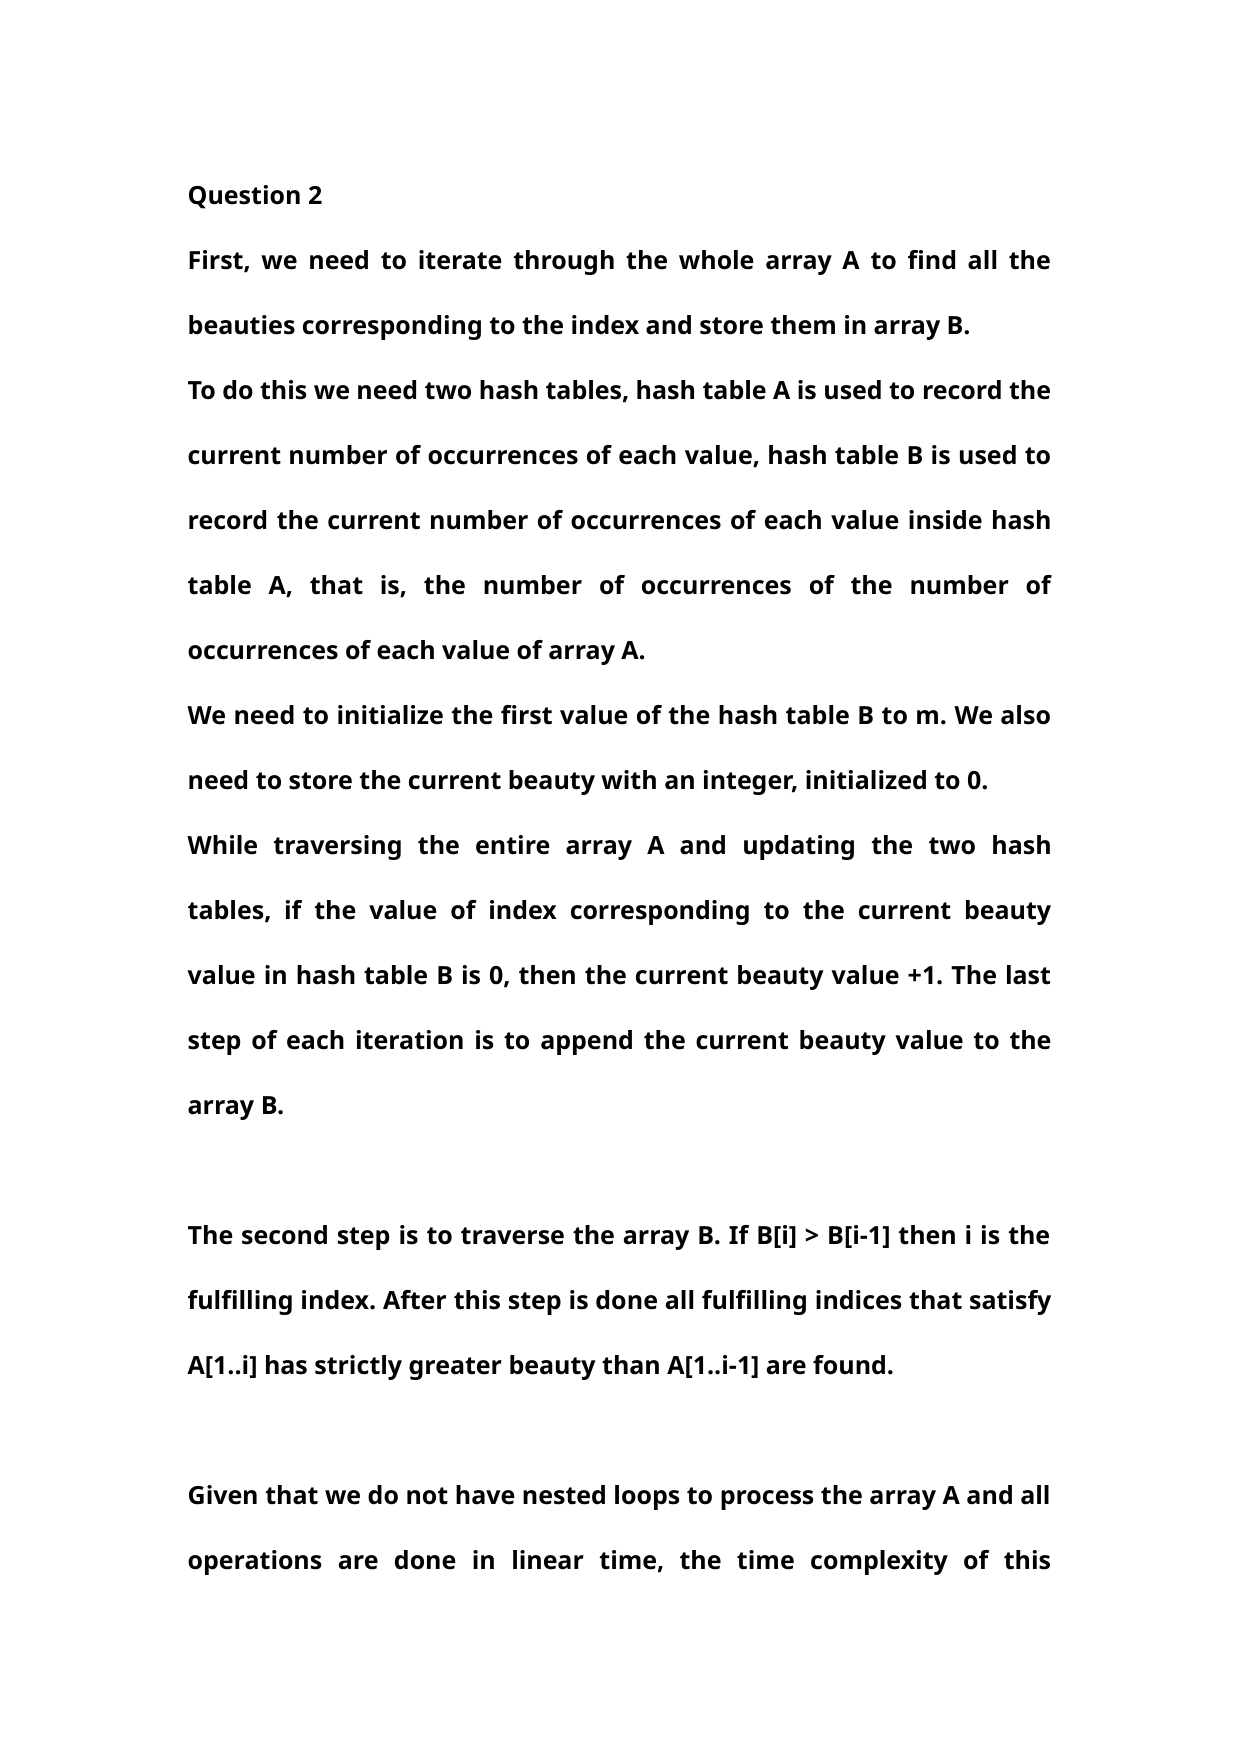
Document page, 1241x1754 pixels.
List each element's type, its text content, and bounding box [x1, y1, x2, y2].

text The second step is to traverse the array B. If B[i] > B[i-1] then i is the fulfilling index. After this step is done all fulfilling indices that satisfy A[1..i] has strictly greater beauty than A[1..i-1] are found. [187, 1202, 1053, 1397]
text While traversing the entire array A and updating the two hash tables, if the value of index corresponding to the current beauty value in hash table B is 0, then the current beauty value +1. The last step of each iteration is to append the current beauty value to the array B. [187, 812, 1053, 1137]
text We need to initialize the first value of the hash table B to m. We also need to store the current beauty with an integer, initialized to 0. [187, 682, 1053, 812]
text Given that we do not have nested loops to process the array A and all operations are done in linear time, the time complexity of this algorithm is . [187, 1462, 1053, 1592]
text First, we need to iterate through the whole array A to find all the beauties corresponding to the index and store them in array B. [187, 227, 1053, 357]
text Question 2 [187, 162, 1053, 227]
text To do this we need two hash tables, hash table A is used to record the current number of occurrences of each value, hash table B is used to record the current number of occurrences of each value inside hash table A, that is, the number of occurrences of the number of occurrences of each value of array A. [187, 357, 1053, 682]
